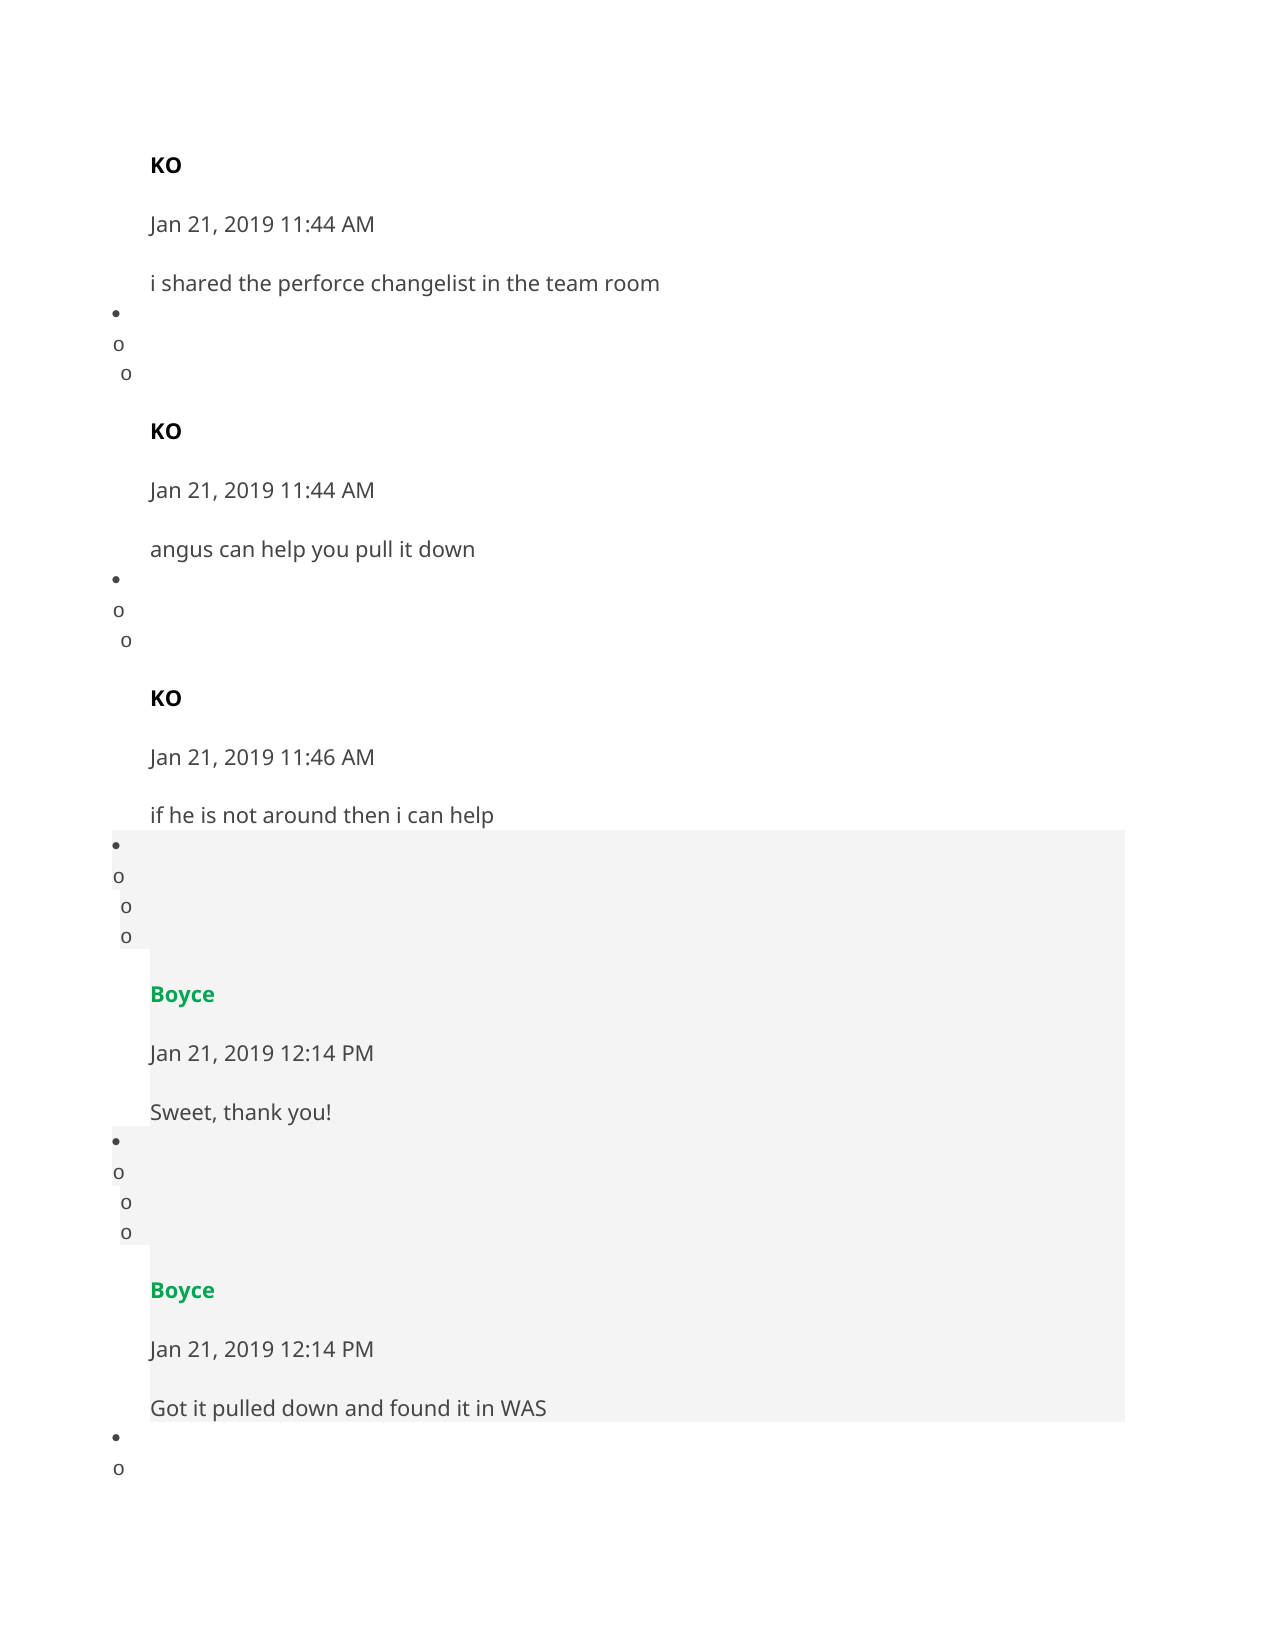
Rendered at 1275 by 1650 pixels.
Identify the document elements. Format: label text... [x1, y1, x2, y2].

text if he is not around then i can help [150, 800, 1125, 830]
text i shared the perforce changelist in the team room [150, 268, 1125, 298]
text Jan 21, 2019 11:44 AM [150, 475, 1125, 505]
text KO [150, 150, 1125, 180]
text KO [150, 682, 1125, 712]
text Jan 21, 2019 11:46 AM [150, 741, 1125, 771]
text Boyce [150, 1274, 1125, 1304]
text Sweet, thank you! [150, 1096, 1125, 1126]
text Boyce [150, 978, 1125, 1008]
text KO [150, 416, 1125, 446]
text Jan 21, 2019 11:44 AM [150, 209, 1125, 239]
text Got it pulled down and found it in WAS [150, 1392, 1125, 1422]
text Jan 21, 2019 12:14 PM [150, 1333, 1125, 1363]
text angus can help you pull it down [150, 534, 1125, 564]
text Jan 21, 2019 12:14 PM [150, 1037, 1125, 1067]
